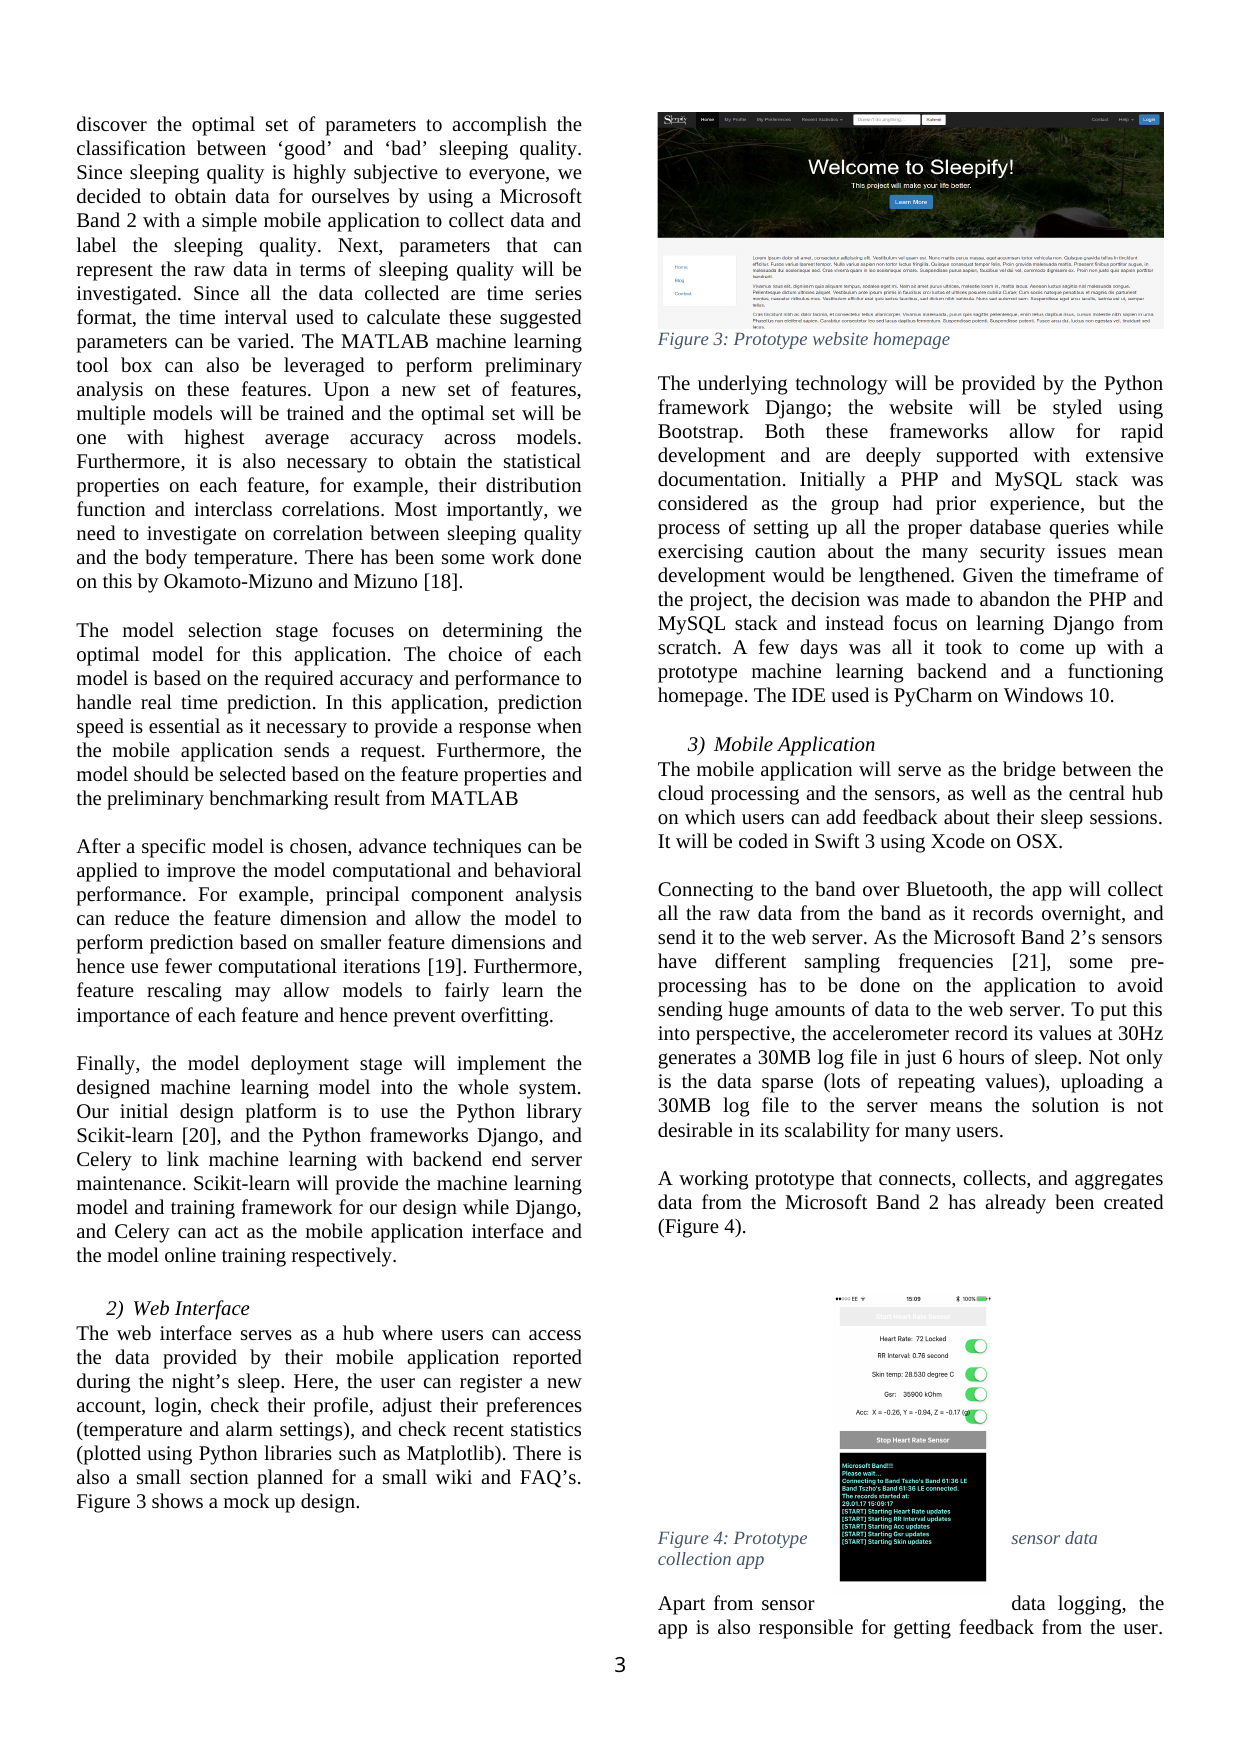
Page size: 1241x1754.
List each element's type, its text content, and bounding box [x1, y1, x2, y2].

subtitle Mobile Application [658, 732, 1164, 757]
picture [657, 112, 1164, 329]
subtitle Web Interface [76, 1296, 583, 1321]
text Figure 4: Prototype sensor data collection app [658, 1527, 833, 1570]
text Connecting to the band over Bluetooth, the app will collect all the raw data from the band as it records overnight, and send it to the web server. As the Microsoft Band 2’s sensors have different sampling frequencies [21], some pre-processing has to be done on the application to avoid sending huge amounts of data to the web server. To put this into perspective, the accelerometer record its values at 30Hz generates a 30MB log file in just 6 hours of sleep. Not only is the data sparse (lots of repeating values), uploading a 30MB log file to the server means the solution is not desirable in its scalability for many users. [658, 877, 1164, 1142]
text Figure 4: Prototype sensor data collection app [993, 1527, 1164, 1570]
text The model selection stage focuses on determining the optimal model for this application. The choice of each model is based on the required accuracy and performance to handle real time prediction. In this application, prediction speed is essential as it necessary to provide a response when the mobile application sends a request. Furthermore, the model should be selected based on the feature properties and the preliminary benchmarking result from MATLAB [76, 617, 583, 810]
text The mobile application will serve as the bridge between the cloud processing and the sensors, as well as the central hub on which users can add feedback about their sleep sessions. It will be coded in Swift 3 using Xcode on OSX. [658, 757, 1164, 853]
text After a specific model is chosen, advance techniques can be applied to improve the model computational and behavioral performance. For example, principal component analysis can reduce the feature dimension and allow the model to perform prediction based on smaller feature dimensions and hence use fewer computational iterations [19]. Furthermore, feature rescaling may allow models to fairly learn the importance of each feature and hence prevent overfitting. [76, 834, 583, 1027]
text Finally, the model deployment stage will implement the designed machine learning model into the whole system. Our initial design platform is to use the Python library Scikit-learn [20], and the Python frameworks Django, and Celery to link machine learning with backend end server maintenance. Scikit-learn will provide the machine learning model and training framework for our design while Django, and Celery can act as the mobile application interface and the model online training respectively. [76, 1051, 583, 1267]
text The underlying technology will be provided by the Python framework Django; the website will be styled using Bootstrap. Both these frameworks allow for rapid development and are deeply supported with extensive documentation. Initially a PHP and MySQL stack was considered as the group had prior experience, but the process of setting up all the proper database queries while exercising caution about the many security issues mean development would be lengthened. Given the timeframe of the project, the decision was made to abandon the PHP and MySQL stack and instead focus on learning Django from scratch. A few days was all it took to come up with a prototype machine learning backend and a functioning homepage. The IDE used is PyCharm on Windows 10. [658, 371, 1164, 707]
picture [833, 1294, 993, 1597]
